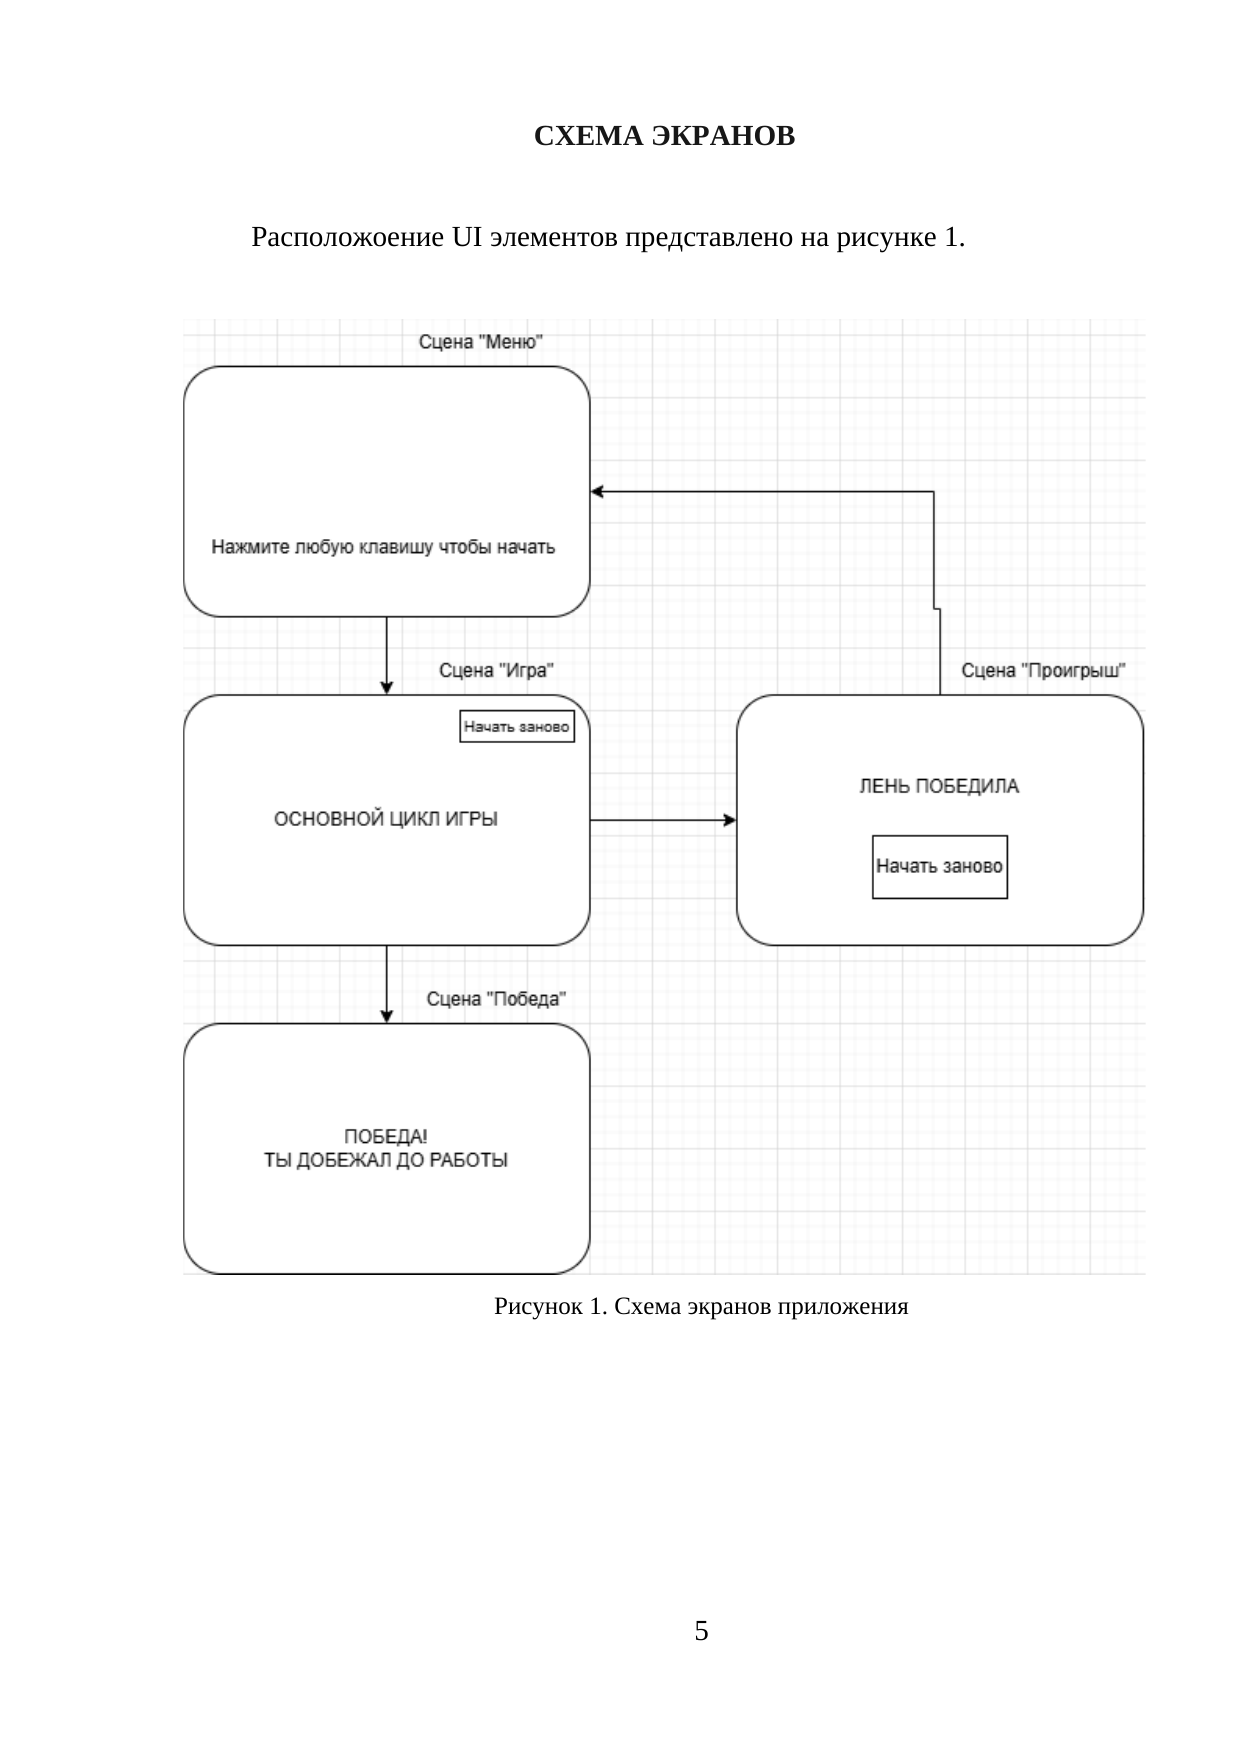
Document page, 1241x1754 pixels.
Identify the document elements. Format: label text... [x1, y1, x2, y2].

text Расположоение UI элементов представлено на рисунке 1. [177, 219, 1152, 252]
picture [183, 319, 1146, 1275]
subtitle СХЕМА ЭКРАНОВ [177, 118, 1152, 152]
text Рисунок 1. Схема экранов приложения [177, 1291, 1152, 1320]
